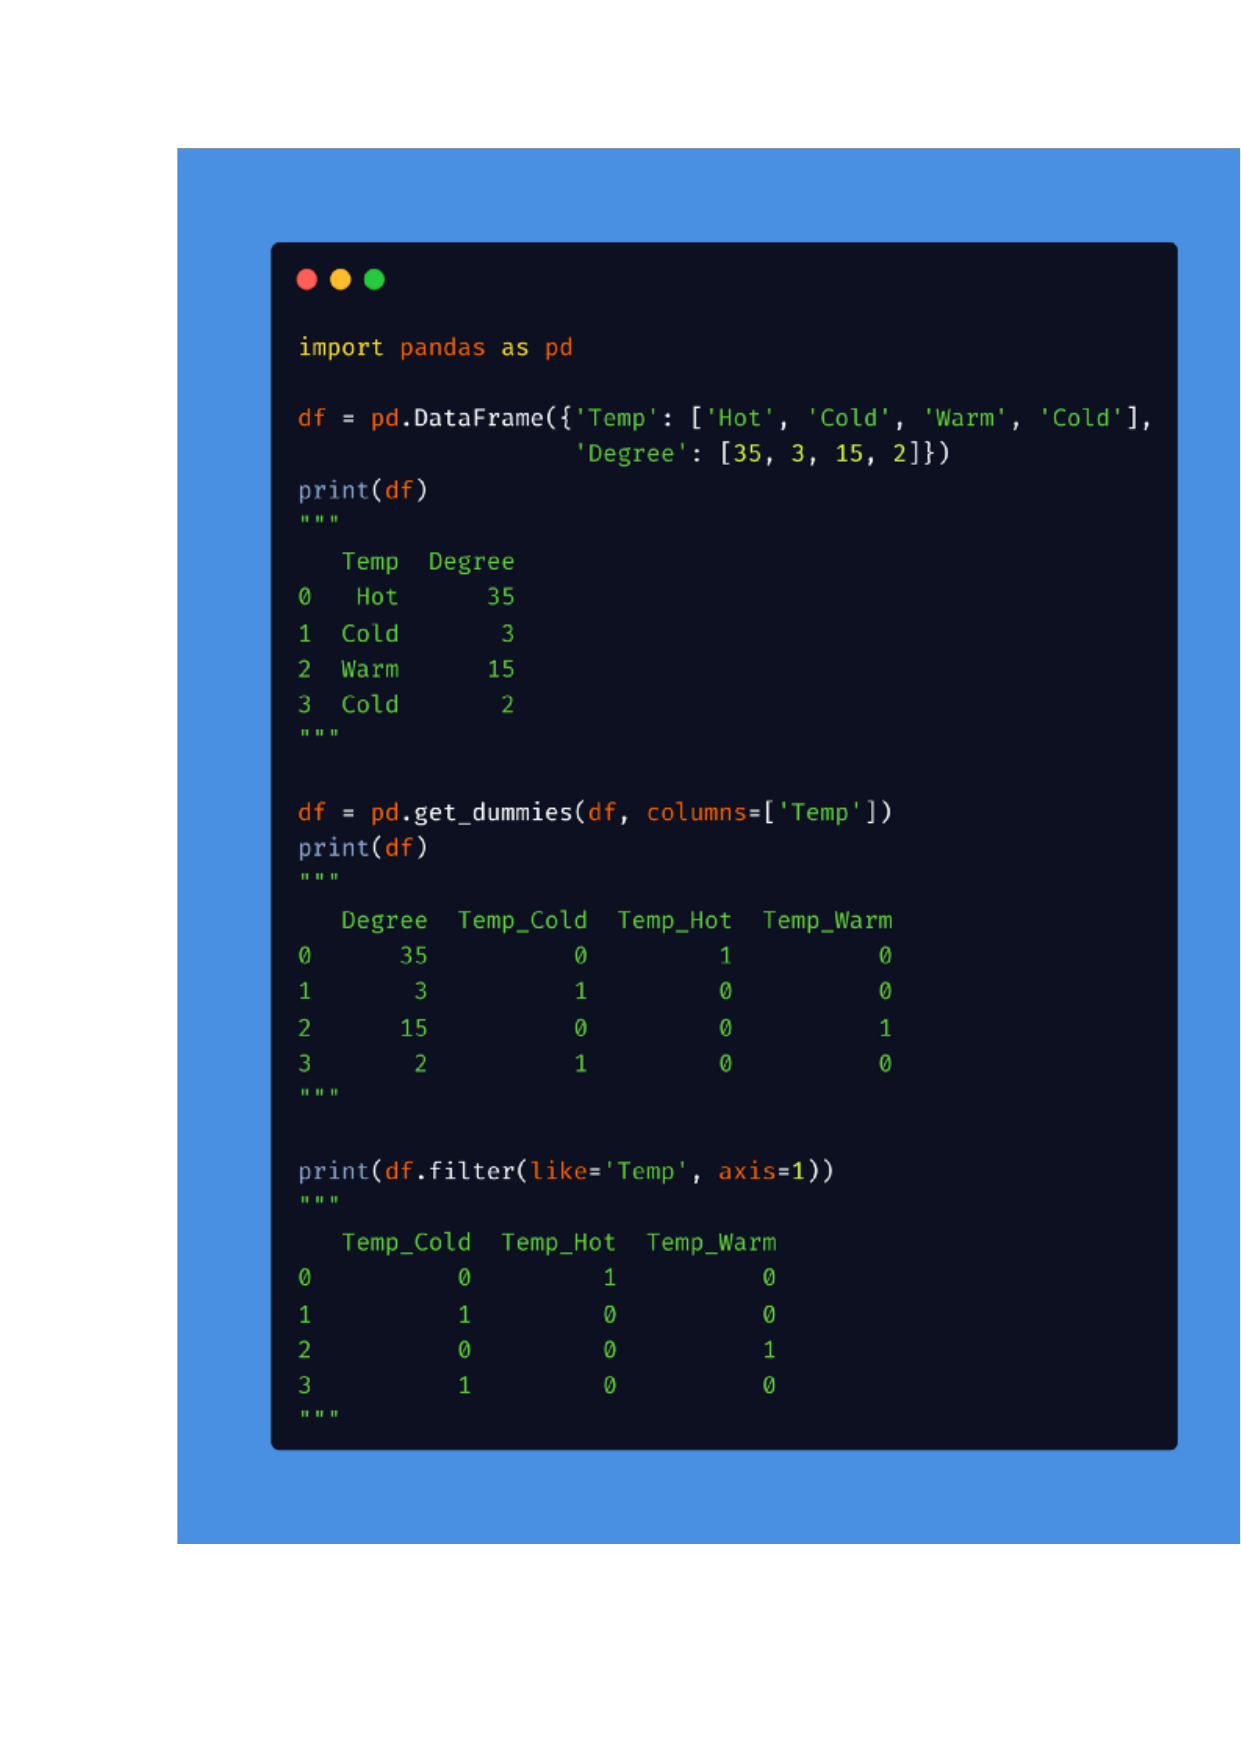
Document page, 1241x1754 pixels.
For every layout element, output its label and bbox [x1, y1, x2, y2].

picture [177, 147, 1241, 1544]
